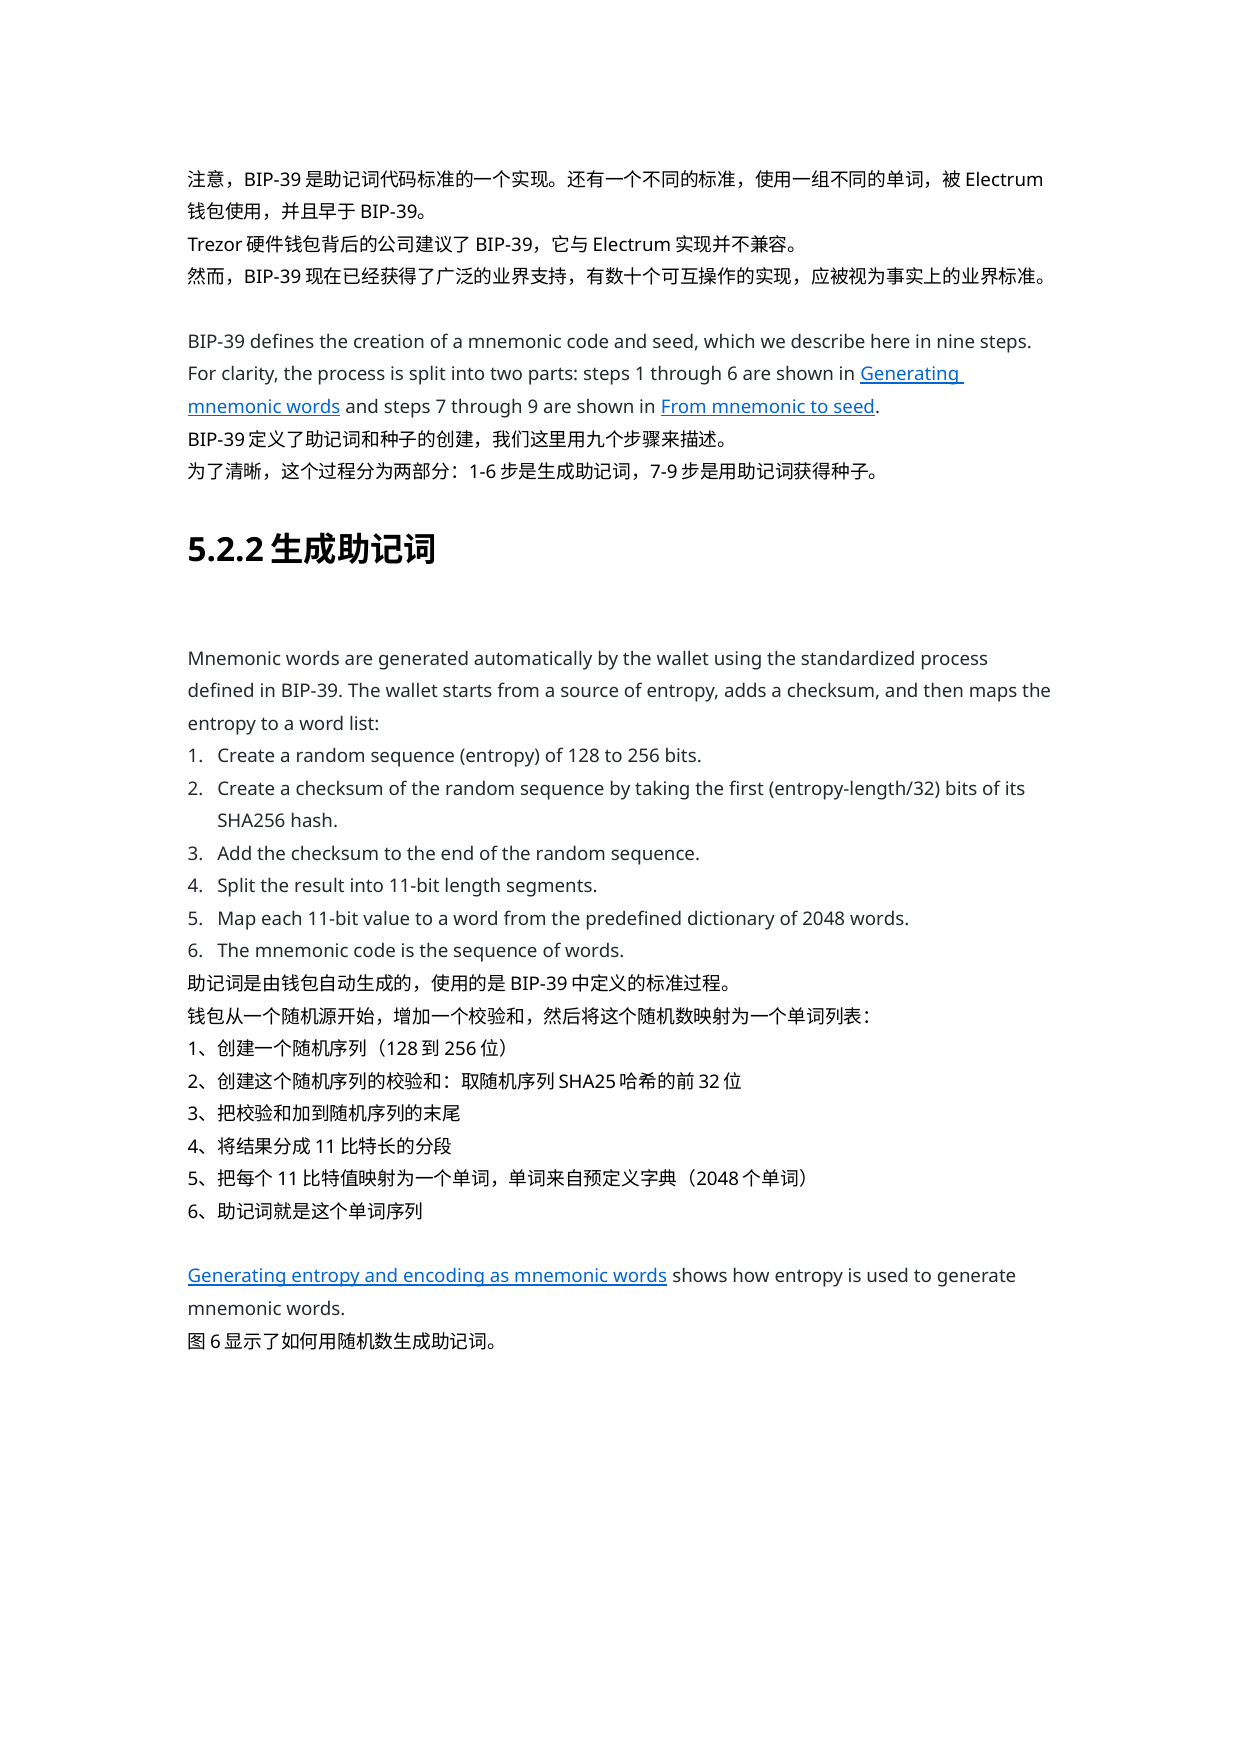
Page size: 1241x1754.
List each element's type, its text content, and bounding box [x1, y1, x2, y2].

text 2、创建这个随机序列的校验和：取随机序列SHA25哈希的前32位 [187, 1064, 1053, 1096]
text BIP-39 defines the creation of a mnemonic code and seed, which we describe here in nine steps. For clarity, the process is split into two parts: steps 1 through 6 are shown in Generating mnemonic words and steps 7 through 9 are shown in From mnemonic to seed. [187, 324, 1053, 422]
list Create a checksum of the random sequence by taking the first (entropy-length/32) bits of its SHA256 hash. [187, 771, 1053, 836]
text Mnemonic words are generated automatically by the wallet using the standardized process defined in BIP-39. The wallet starts from a source of entropy, adds a checksum, and then maps the entropy to a word list: [187, 641, 1053, 739]
list Add the checksum to the end of the random sequence. [187, 836, 1053, 869]
list Split the result into 11-bit length segments. [187, 869, 1053, 901]
text BIP-39定义了助记词和种子的创建，我们这里用九个步骤来描述。 [187, 422, 1053, 454]
text 6、助记词就是这个单词序列 [187, 1194, 1053, 1226]
text 助记词是由钱包自动生成的，使用的是BIP-39中定义的标准过程。 [187, 966, 1053, 999]
list Map each 11-bit value to a word from the predefined dictionary of 2048 words. [187, 901, 1053, 934]
subtitle 5.2.2生成助记词 [187, 514, 1053, 579]
text Trezor硬件钱包背后的公司建议了BIP-39，它与Electrum实现并不兼容。 [187, 227, 1053, 259]
text 4、将结果分成11比特长的分段 [187, 1129, 1053, 1161]
text 5、把每个11比特值映射为一个单词，单词来自预定义字典（2048个单词） [187, 1161, 1053, 1194]
text 为了清晰，这个过程分为两部分：1-6步是生成助记词，7-9步是用助记词获得种子。 [187, 454, 1053, 487]
list The mnemonic code is the sequence of words. [187, 934, 1053, 966]
text 1、创建一个随机序列（128到256位） [187, 1031, 1053, 1064]
list Create a random sequence (entropy) of 128 to 256 bits. [187, 739, 1053, 771]
text 注意，BIP-39是助记词代码标准的一个实现。还有一个不同的标准，使用一组不同的单词，被Electrum钱包使用，并且早于BIP-39。 [187, 162, 1053, 227]
text 钱包从一个随机源开始，增加一个校验和，然后将这个随机数映射为一个单词列表： [187, 999, 1053, 1031]
text Generating entropy and encoding as mnemonic words shows how entropy is used to generate mnemonic words. [187, 1259, 1053, 1324]
text 3、把校验和加到随机序列的末尾 [187, 1096, 1053, 1129]
text 然而，BIP-39现在已经获得了广泛的业界支持，有数十个可互操作的实现，应被视为事实上的业界标准。 [187, 259, 1053, 292]
text 图6显示了如何用随机数生成助记词。 [187, 1324, 1053, 1356]
